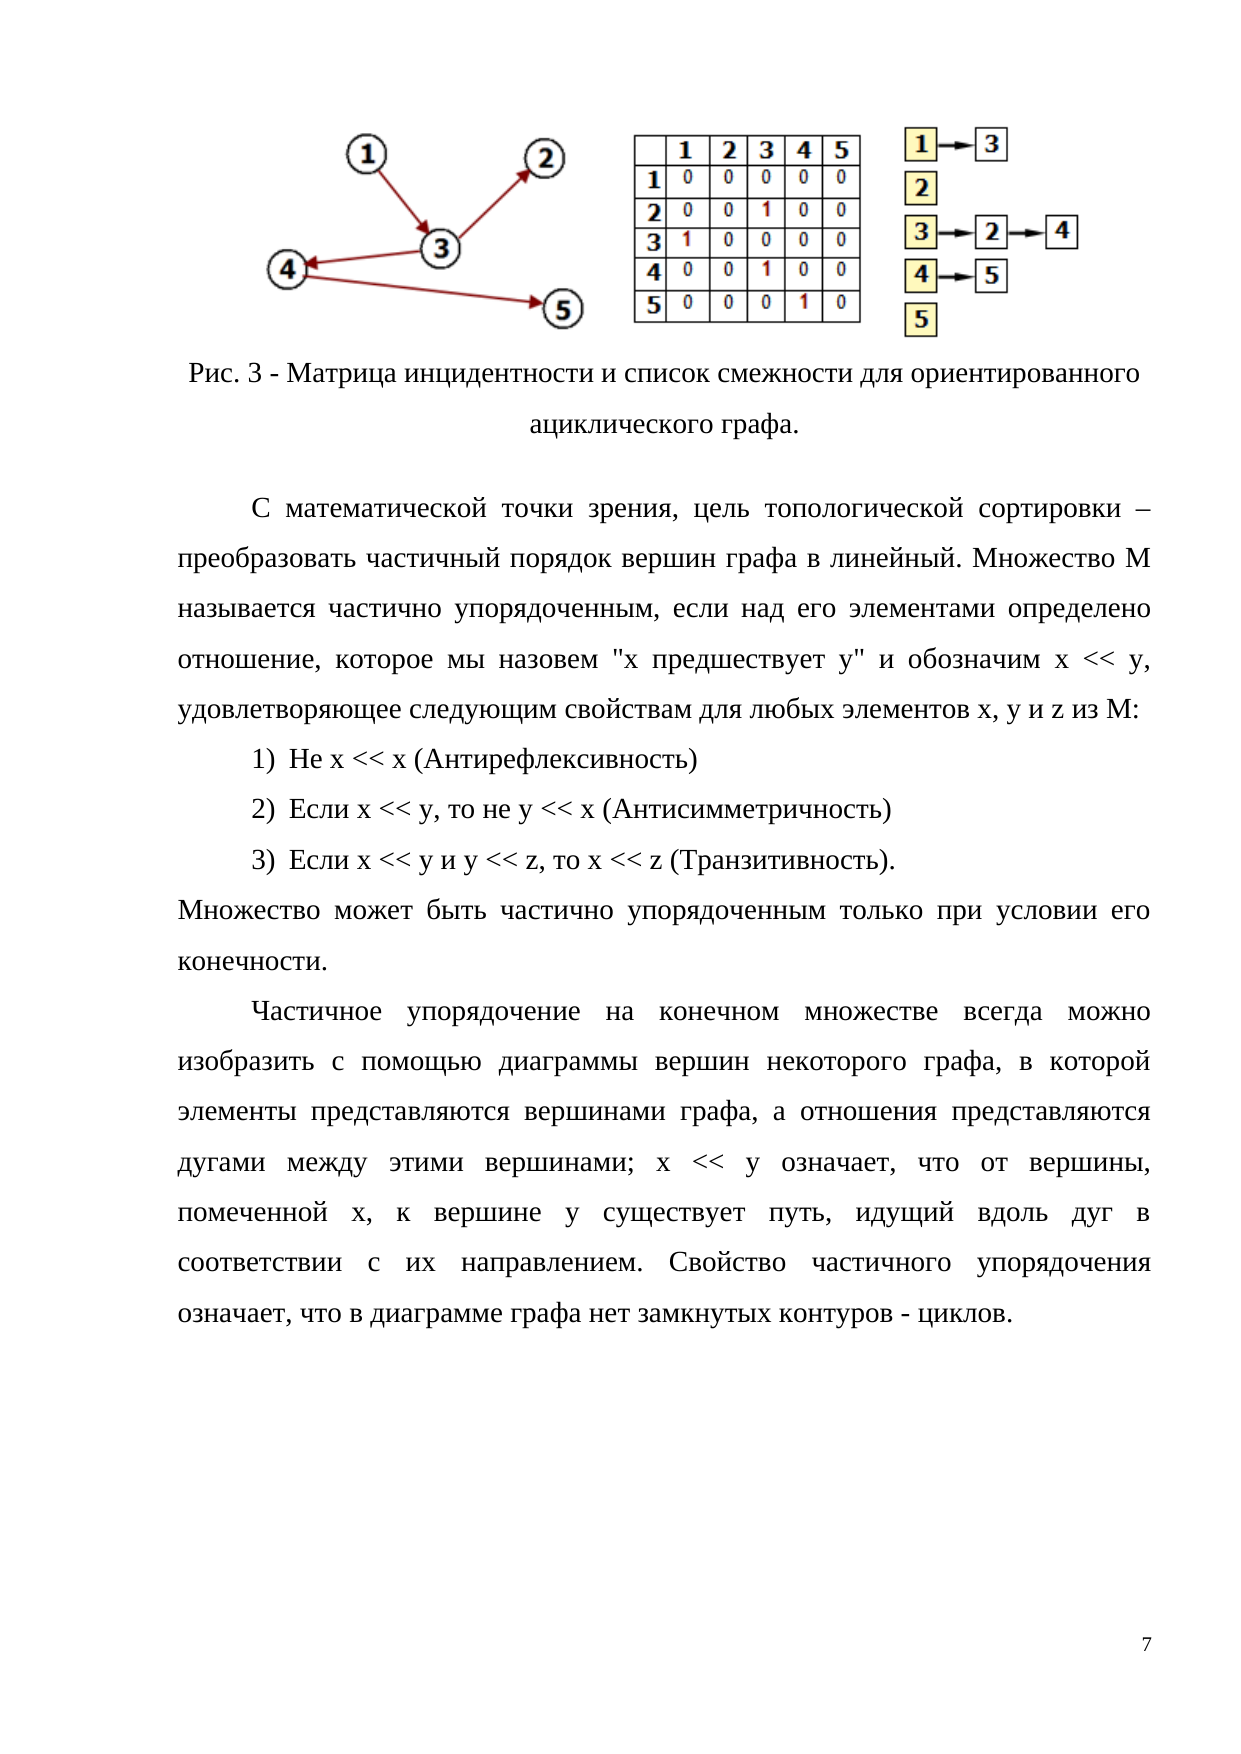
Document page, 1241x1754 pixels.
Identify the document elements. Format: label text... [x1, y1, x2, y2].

list Не x << x (Антирефлексивность) [251, 741, 1152, 775]
text Множество может быть частично упорядоченным только при условии его конечности. [177, 892, 1152, 976]
list Если x << y, то не y << x (Антисимметричность) [251, 792, 1152, 825]
text Частичное упорядочение на конечном множестве всегда можно изобразить с помощью диаграммы вершин некоторого графа, в которой элементы представляются вершинами графа, а отношения представляются дугами между этими вершинами; x << y означает, что от вершины, помеченной x, к вершине y существует путь, идущий вдоль дуг в соответствии с их направлением. Свойство частичного упорядочения означает, что в диаграмме графа нет замкнутых контуров - циклов. [177, 993, 1152, 1328]
list Если x << y и y << z, то x << z (Транзитивность). [251, 842, 1152, 876]
text С математической точки зрения, цель топологической сортировки – преобразовать частичный порядок вершин графа в линейный. Множество M называется частично упорядоченным, если над его элементами определено отношение, которое мы назовем "x предшествует y" и обозначим x << y, удовлетворяющее следующим свойствам для любых элементов x, y и z из M: [177, 490, 1152, 724]
text Рис. 3 - Матрица инцидентности и список смежности для ориентированного ациклического графа. [177, 356, 1152, 439]
picture [251, 118, 1152, 356]
